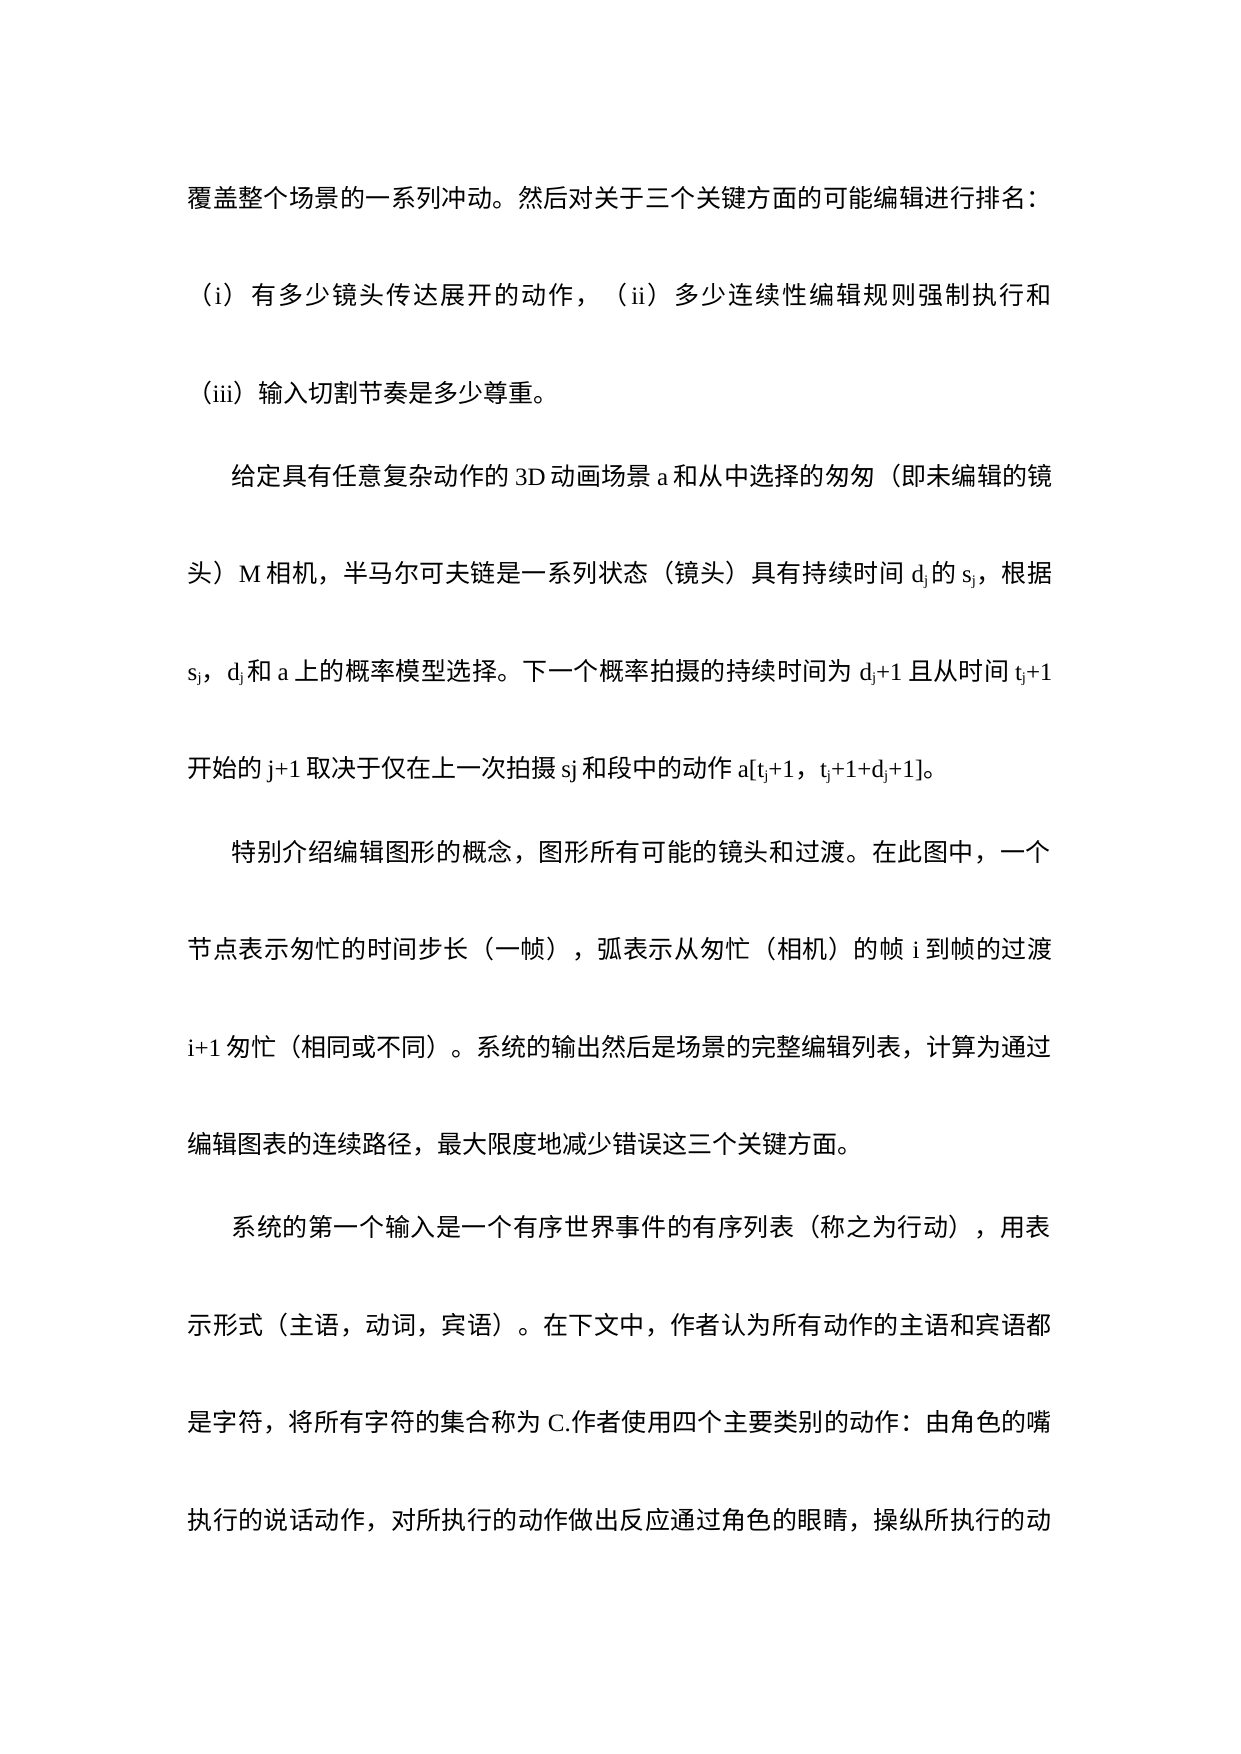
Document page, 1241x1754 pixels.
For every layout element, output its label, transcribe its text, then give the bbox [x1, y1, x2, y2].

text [187, 164, 1053, 424]
text 特别介绍编辑图形的概念，图形所有可能的镜头和过渡。在此图中，一个节点表示匆忙的时间步长（一帧），弧表示从匆忙（相机）的帧i到帧的过渡i+1匆忙（相同或不同）。系统的输出然后是场景的完整编辑列表，计算为通过编辑图表的连续路径，最大限度地减少错误这三个关键方面。 [187, 818, 1053, 1175]
text 给定具有任意复杂动作的3D动画场景a和从中选择的匆匆（即未编辑的镜头）M相机，半马尔可夫链是一系列状态（镜头）具有持续时间dj的sj，根据sj，dj和a上的概率模型选择。下一个概率拍摄的持续时间为dj+1且从时间tj+1开始的j+1取决于仅在上一次拍摄sj和段中的动作a[tj+1，tj+1+dj+1]。 [187, 442, 1053, 799]
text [187, 1193, 1053, 1551]
